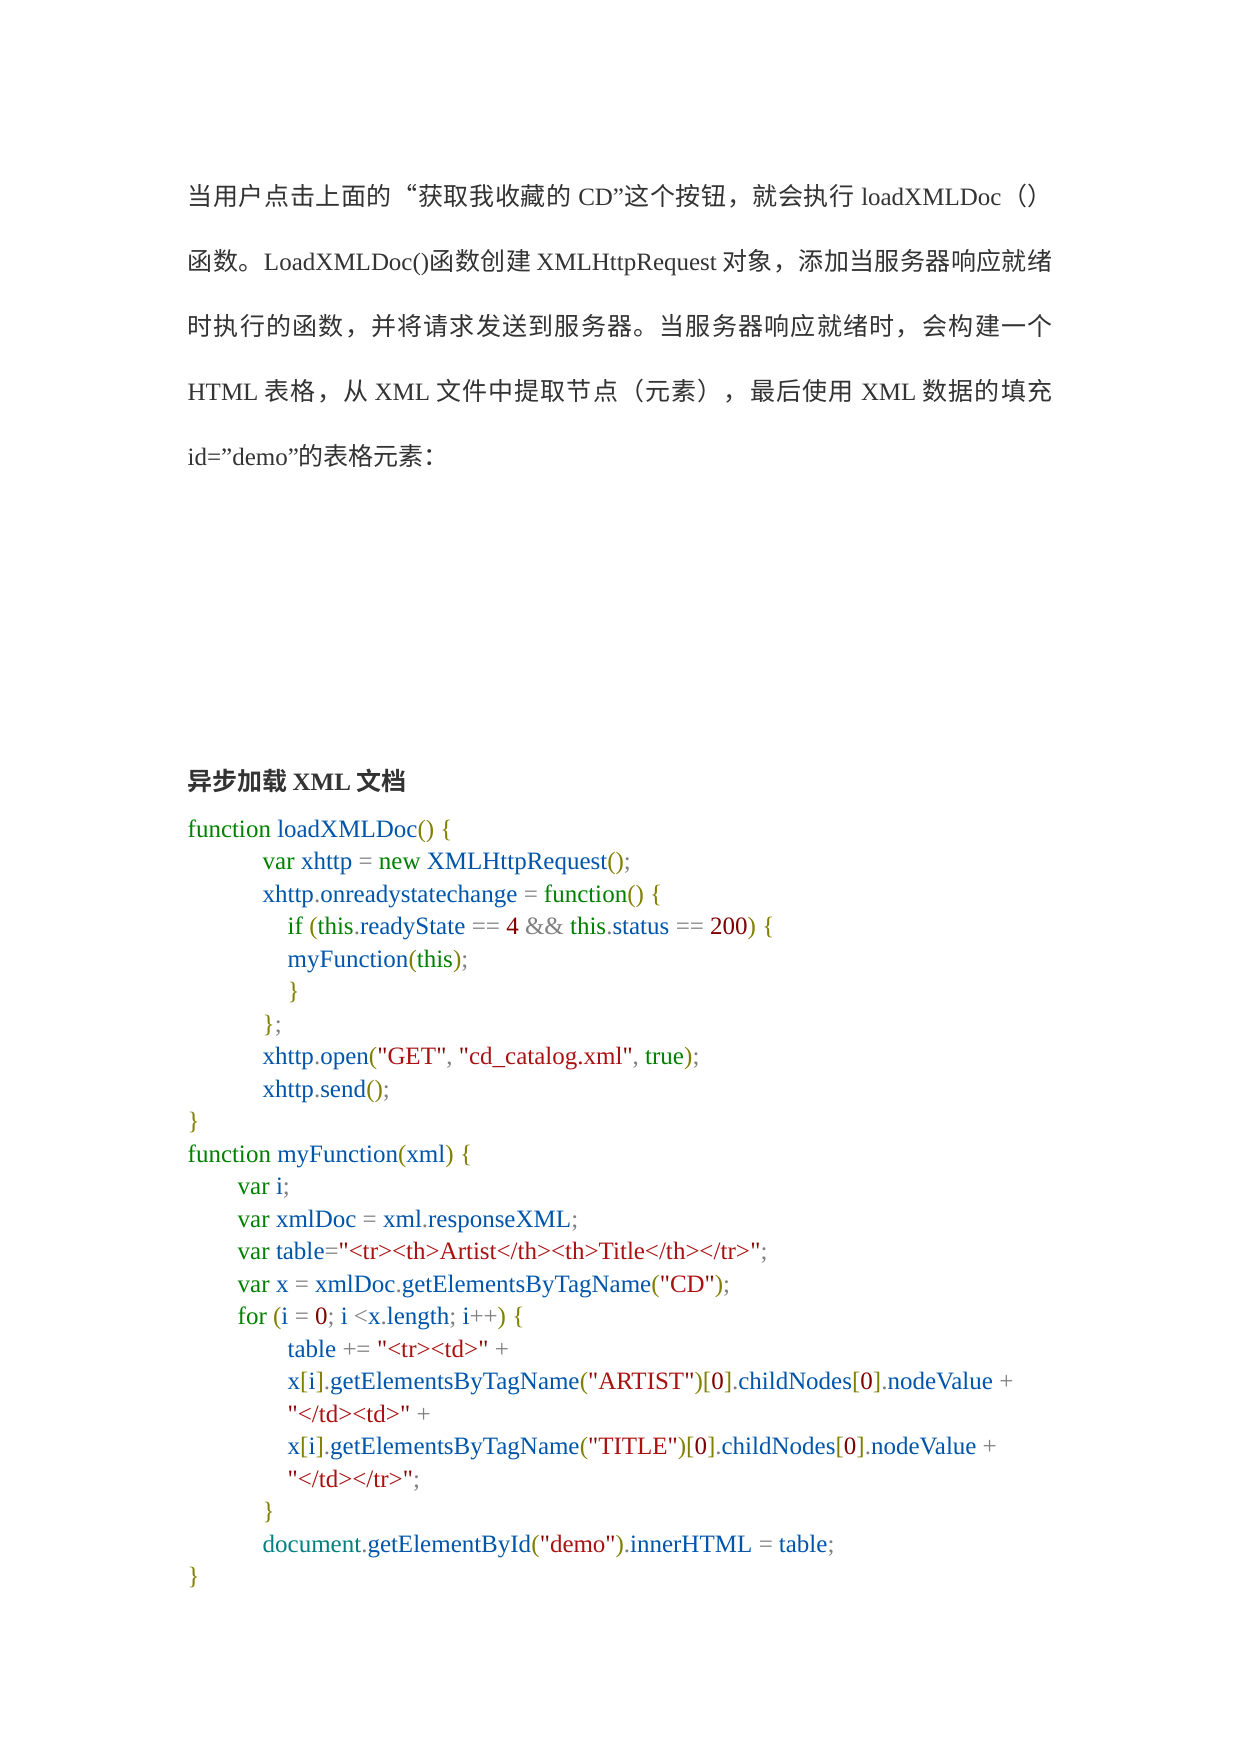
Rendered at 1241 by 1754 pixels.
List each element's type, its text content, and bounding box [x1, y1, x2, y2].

list "</td></tr>"; [187, 1462, 1053, 1494]
list } [187, 1494, 1053, 1527]
list } [187, 1559, 1053, 1592]
list var x = xmlDoc.getElementsByTagName("CD"); [187, 1267, 1053, 1299]
list } [187, 1104, 1053, 1137]
list document.getElementById("demo").innerHTML = table; [187, 1527, 1053, 1559]
list var xmlDoc = xml.responseXML; [187, 1202, 1053, 1234]
list var xhttp = new XMLHttpRequest(); [187, 844, 1053, 877]
list } [187, 974, 1053, 1007]
list x[i].getElementsByTagName("ARTIST")[0].childNodes[0].nodeValue + [187, 1364, 1053, 1397]
list table += "<tr><td>" + [187, 1332, 1053, 1364]
list function loadXMLDoc() { [187, 812, 1053, 844]
list xhttp.onreadystatechange = function() { [187, 877, 1053, 909]
list function myFunction(xml) { [187, 1137, 1053, 1169]
list x[i].getElementsByTagName("TITLE")[0].childNodes[0].nodeValue + [187, 1429, 1053, 1462]
list myFunction(this); [187, 942, 1053, 974]
list 当用户点击上面的“获取我收藏的CD”这个按钮，就会执行loadXMLDoc（）函数。LoadXMLDoc()函数创建XMLHttpRequest对象，添加当服务器响应就绪时执行的函数，并将请求发送到服务器。当服务器响应就绪时，会构建一个HTML表格，从XML文件中提取节点（元素），最后使用XML数据的填充id=”demo”的表格元素： [187, 162, 1053, 487]
list xhttp.send(); [187, 1072, 1053, 1104]
list }; [187, 1007, 1053, 1039]
list var table="<tr><th>Artist</th><th>Title</th></tr>"; [187, 1234, 1053, 1267]
list for (i = 0; i <x.length; i++) { [187, 1299, 1053, 1332]
list 异步加载XML文档 [187, 747, 1053, 812]
list xhttp.open("GET", "cd_catalog.xml", true); [187, 1039, 1053, 1072]
list var i; [187, 1169, 1053, 1202]
list "</td><td>" + [187, 1397, 1053, 1429]
list if (this.readyState == 4 && this.status == 200) { [187, 909, 1053, 942]
